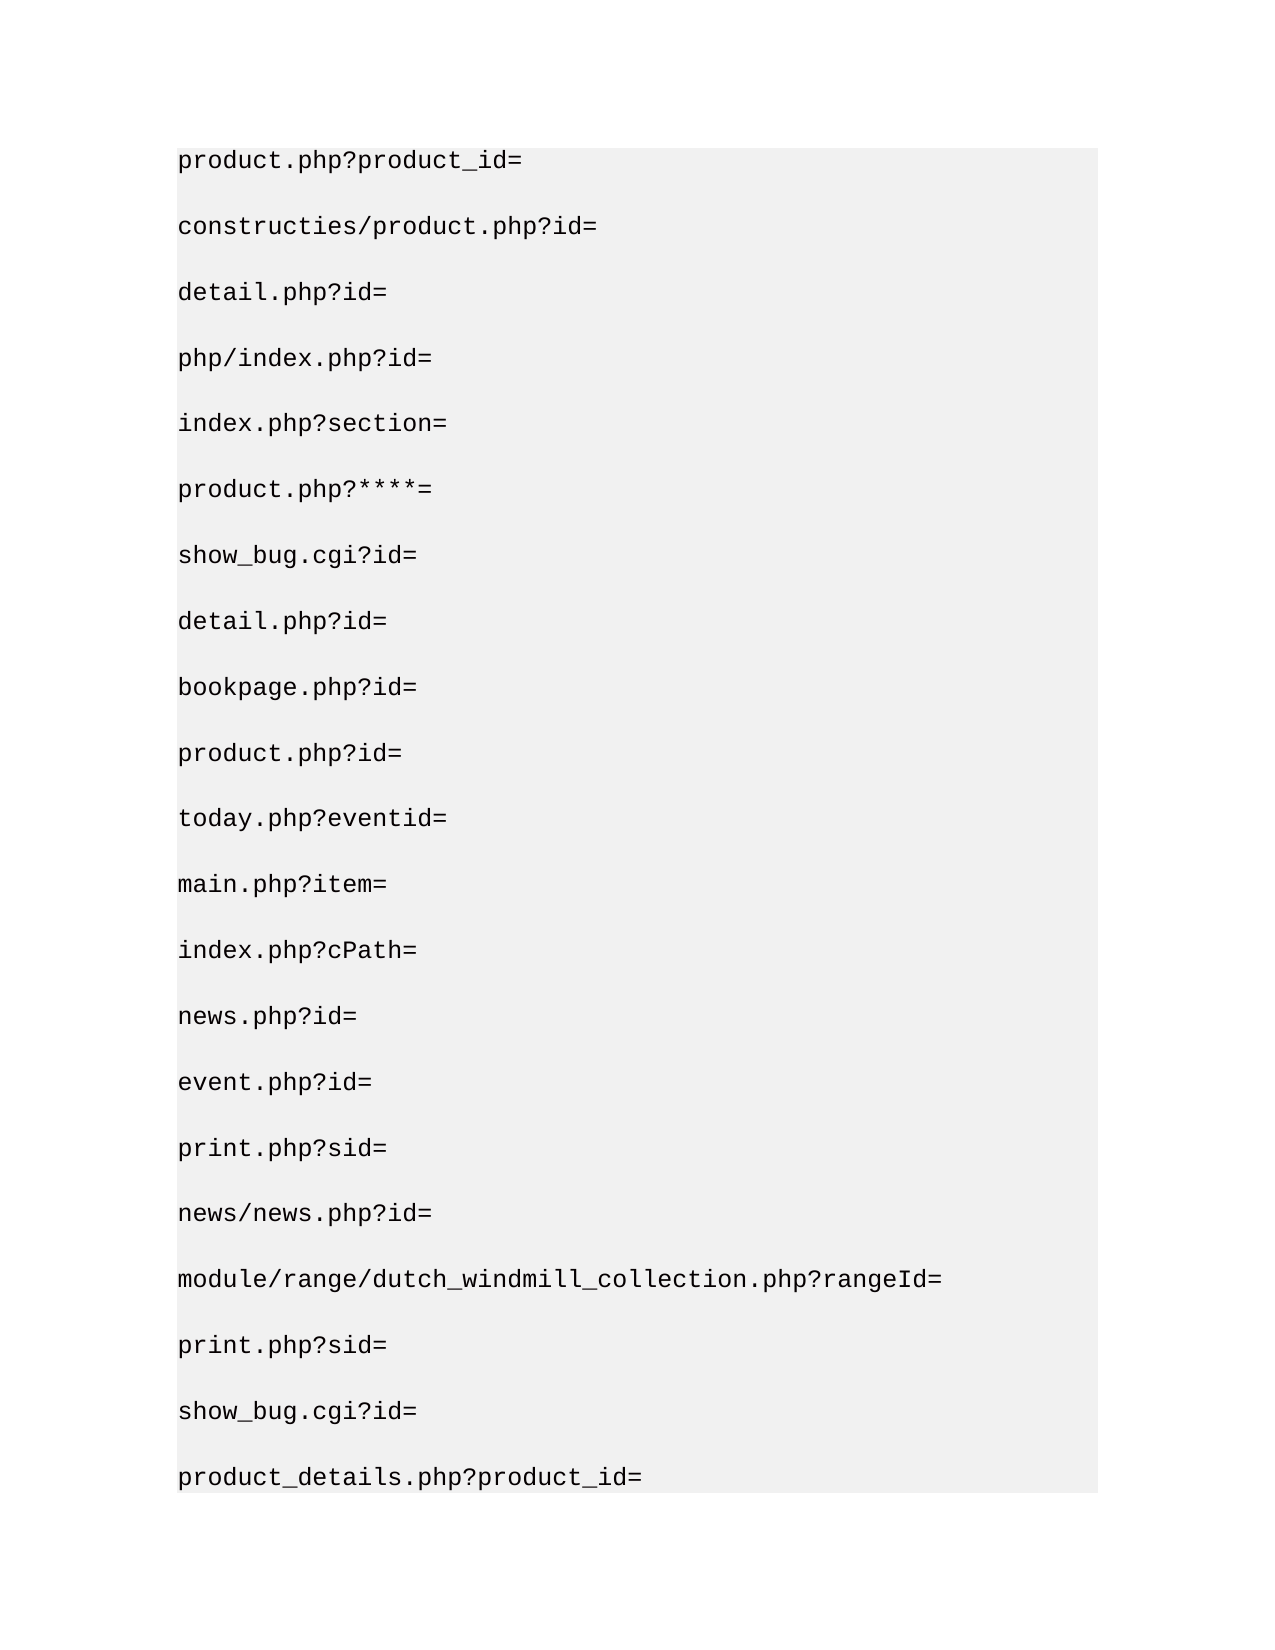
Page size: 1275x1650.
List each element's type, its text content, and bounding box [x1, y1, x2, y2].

text detail.php?id= [177, 279, 1098, 308]
text news/news.php?id= [177, 1201, 1098, 1229]
text print.php?sid= [177, 1333, 1098, 1361]
text product.php?product_id= [177, 148, 1098, 176]
text php/index.php?id= [177, 345, 1098, 373]
text news.php?id= [177, 1003, 1098, 1032]
text product_details.php?product_id= [177, 1464, 1098, 1493]
text index.php?cPath= [177, 938, 1098, 966]
text detail.php?id= [177, 608, 1098, 637]
text print.php?sid= [177, 1135, 1098, 1163]
text bookpage.php?id= [177, 674, 1098, 703]
text product.php?id= [177, 740, 1098, 768]
text today.php?eventid= [177, 806, 1098, 834]
text index.php?section= [177, 411, 1098, 439]
text show_bug.cgi?id= [177, 1398, 1098, 1427]
text constructies/product.php?id= [177, 213, 1098, 242]
text show_bug.cgi?id= [177, 543, 1098, 571]
text main.php?item= [177, 872, 1098, 900]
text product.php?****= [177, 477, 1098, 505]
text module/range/dutch_windmill_collection.php?rangeId= [177, 1267, 1098, 1295]
text event.php?id= [177, 1069, 1098, 1098]
